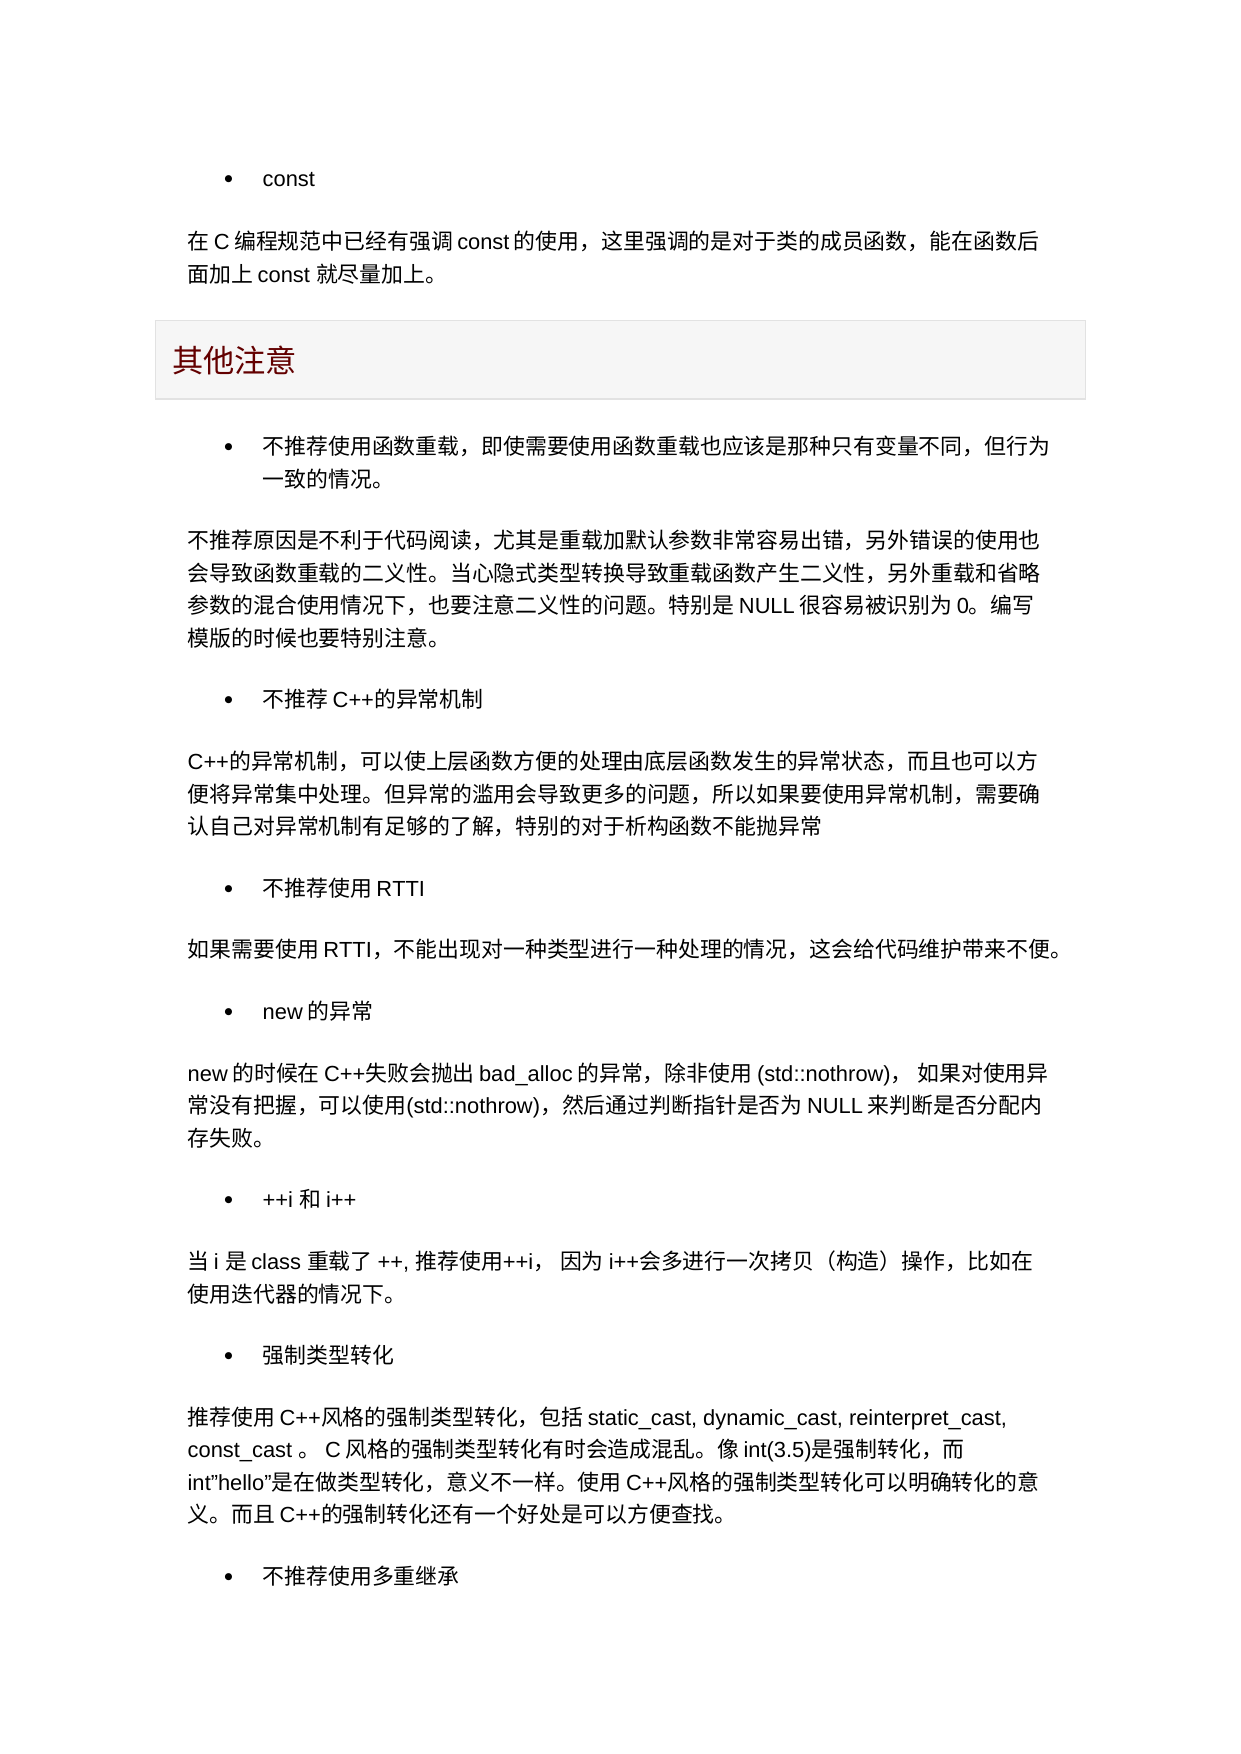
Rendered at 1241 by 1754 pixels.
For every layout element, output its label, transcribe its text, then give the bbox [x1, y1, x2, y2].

text 在C编程规范中已经有强调const的使用，这里强调的是对于类的成员函数，能在函数后面加上const 就尽量加上。 [187, 224, 1053, 289]
list 强制类型转化 [225, 1338, 1053, 1370]
list ++i 和 i++ [225, 1182, 1053, 1214]
text C++的异常机制，可以使上层函数方便的处理由底层函数发生的异常状态，而且也可以方便将异常集中处理。但异常的滥用会导致更多的问题，所以如果要使用异常机制，需要确认自己对异常机制有足够的了解，特别的对于析构函数不能抛异常 [187, 744, 1053, 841]
list 不推荐使用多重继承 [225, 1559, 1053, 1591]
list const [225, 162, 1053, 194]
list 不推荐C++的异常机制 [225, 682, 1053, 714]
list 不推荐使用函数重载，即使需要使用函数重载也应该是那种只有变量不同，但行为一致的情况。 [225, 429, 1053, 494]
list 不推荐使用RTTI [225, 870, 1053, 903]
text 不推荐原因是不利于代码阅读，尤其是重载加默认参数非常容易出错，另外错误的使用也会导致函数重载的二义性。当心隐式类型转换导致重载函数产生二义性，另外重载和省略参数的混合使用情况下，也要注意二义性的问题。特别是NULL很容易被识别为0。编写模版的时候也要特别注意。 [187, 523, 1053, 653]
text new的时候在C++失败会抛出bad_alloc的异常，除非使用 (std::nothrow)， 如果对使用异常没有把握，可以使用(std::nothrow)，然后通过判断指针是否为NULL来判断是否分配内存失败。 [187, 1055, 1053, 1153]
text 其他注意 [156, 321, 1085, 398]
text 如果需要使用RTTI，不能出现对一种类型进行一种处理的情况，这会给代码维护带来不便。 [187, 932, 1053, 964]
text 推荐使用C++风格的强制类型转化，包括static_cast, dynamic_cast, reinterpret_cast, const_cast 。 C风格的强制类型转化有时会造成混乱。像int(3.5)是强制转化，而int”hello”是在做类型转化，意义不一样。使用C++风格的强制类型转化可以明确转化的意义。而且C++的强制转化还有一个好处是可以方便查找。 [187, 1399, 1053, 1529]
list new的异常 [225, 994, 1053, 1026]
text 当i 是class 重载了 ++, 推荐使用++i， 因为 i++会多进行一次拷贝（构造）操作，比如在使用迭代器的情况下。 [187, 1244, 1053, 1309]
